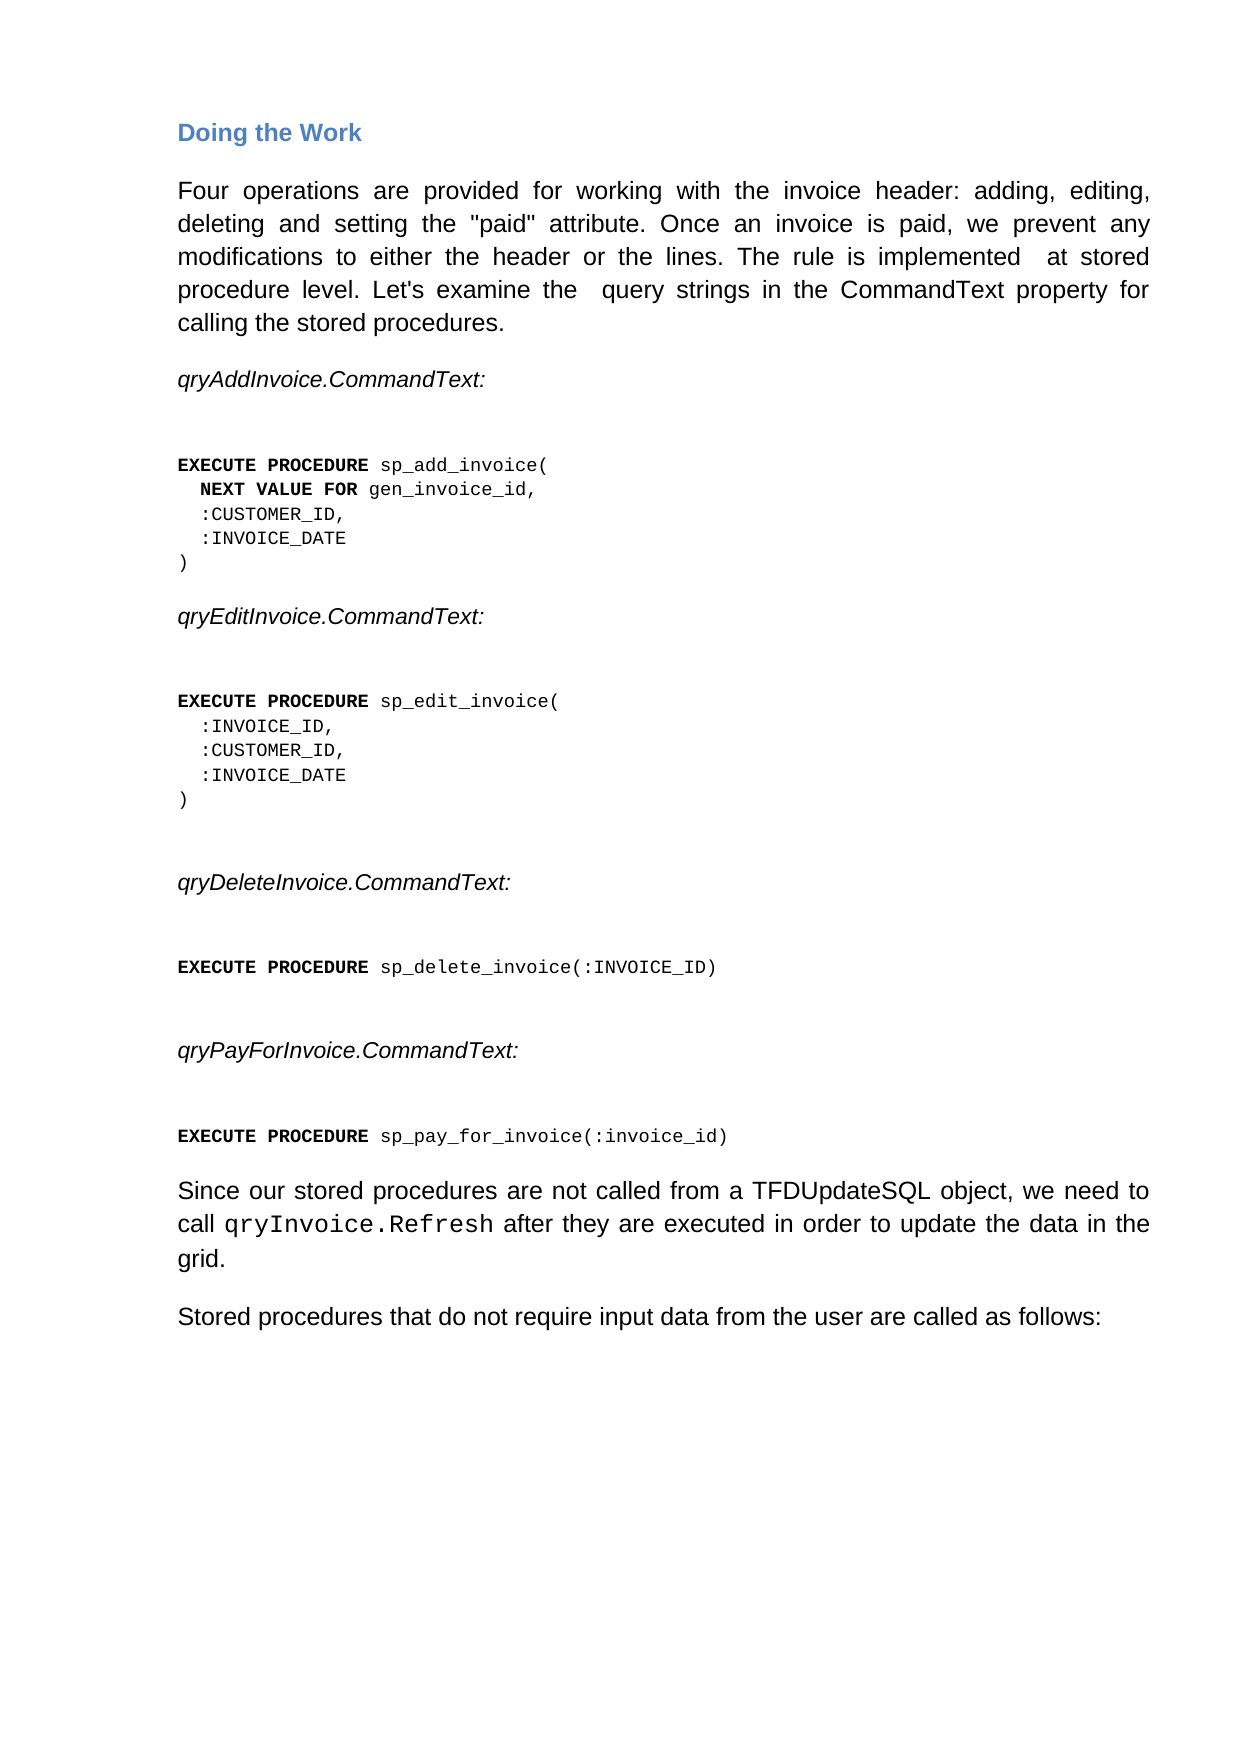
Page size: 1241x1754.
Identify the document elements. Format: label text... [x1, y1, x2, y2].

text qryDeleteInvoice.CommandText: [177, 839, 1152, 895]
text EXECUTE PROCEDURE sp_add_invoice( NEXT VALUE FOR gen_invoice_id, :CUSTOMER_ID, :INVOICE_DATE ) [177, 421, 1152, 574]
text qryPayForInvoice.CommandText: [177, 1007, 1152, 1063]
text qryAddInvoice.CommandText: [177, 366, 1152, 393]
text EXECUTE PROCEDURE sp_edit_invoice( :INVOICE_ID, :CUSTOMER_ID, :INVOICE_DATE ) [177, 658, 1152, 811]
subtitle Doing the Work [177, 118, 1152, 147]
text EXECUTE PROCEDURE sp_delete_invoice(:INVOICE_ID) [177, 924, 1152, 979]
text qryEditInvoice.CommandText: [177, 603, 1152, 629]
text Four operations are provided for working with the invoice header: adding, editing, deleting and setting the "paid" attribute. Once an invoice is paid, we prevent any modifications to either the header or the lines. The rule is implemented at stored procedure level. Let's examine the query strings in the CommandText property for calling the stored procedures. [177, 176, 1152, 337]
text Stored procedures that do not require input data from the user are called as follows: [177, 1302, 1152, 1331]
text EXECUTE PROCEDURE sp_pay_for_invoice(:invoice_id) [177, 1092, 1152, 1148]
text Since our stored procedures are not called from a TFDUpdateSQL object, we need to call qryInvoice.Refresh after they are executed in order to update the data in the grid. [177, 1176, 1152, 1273]
